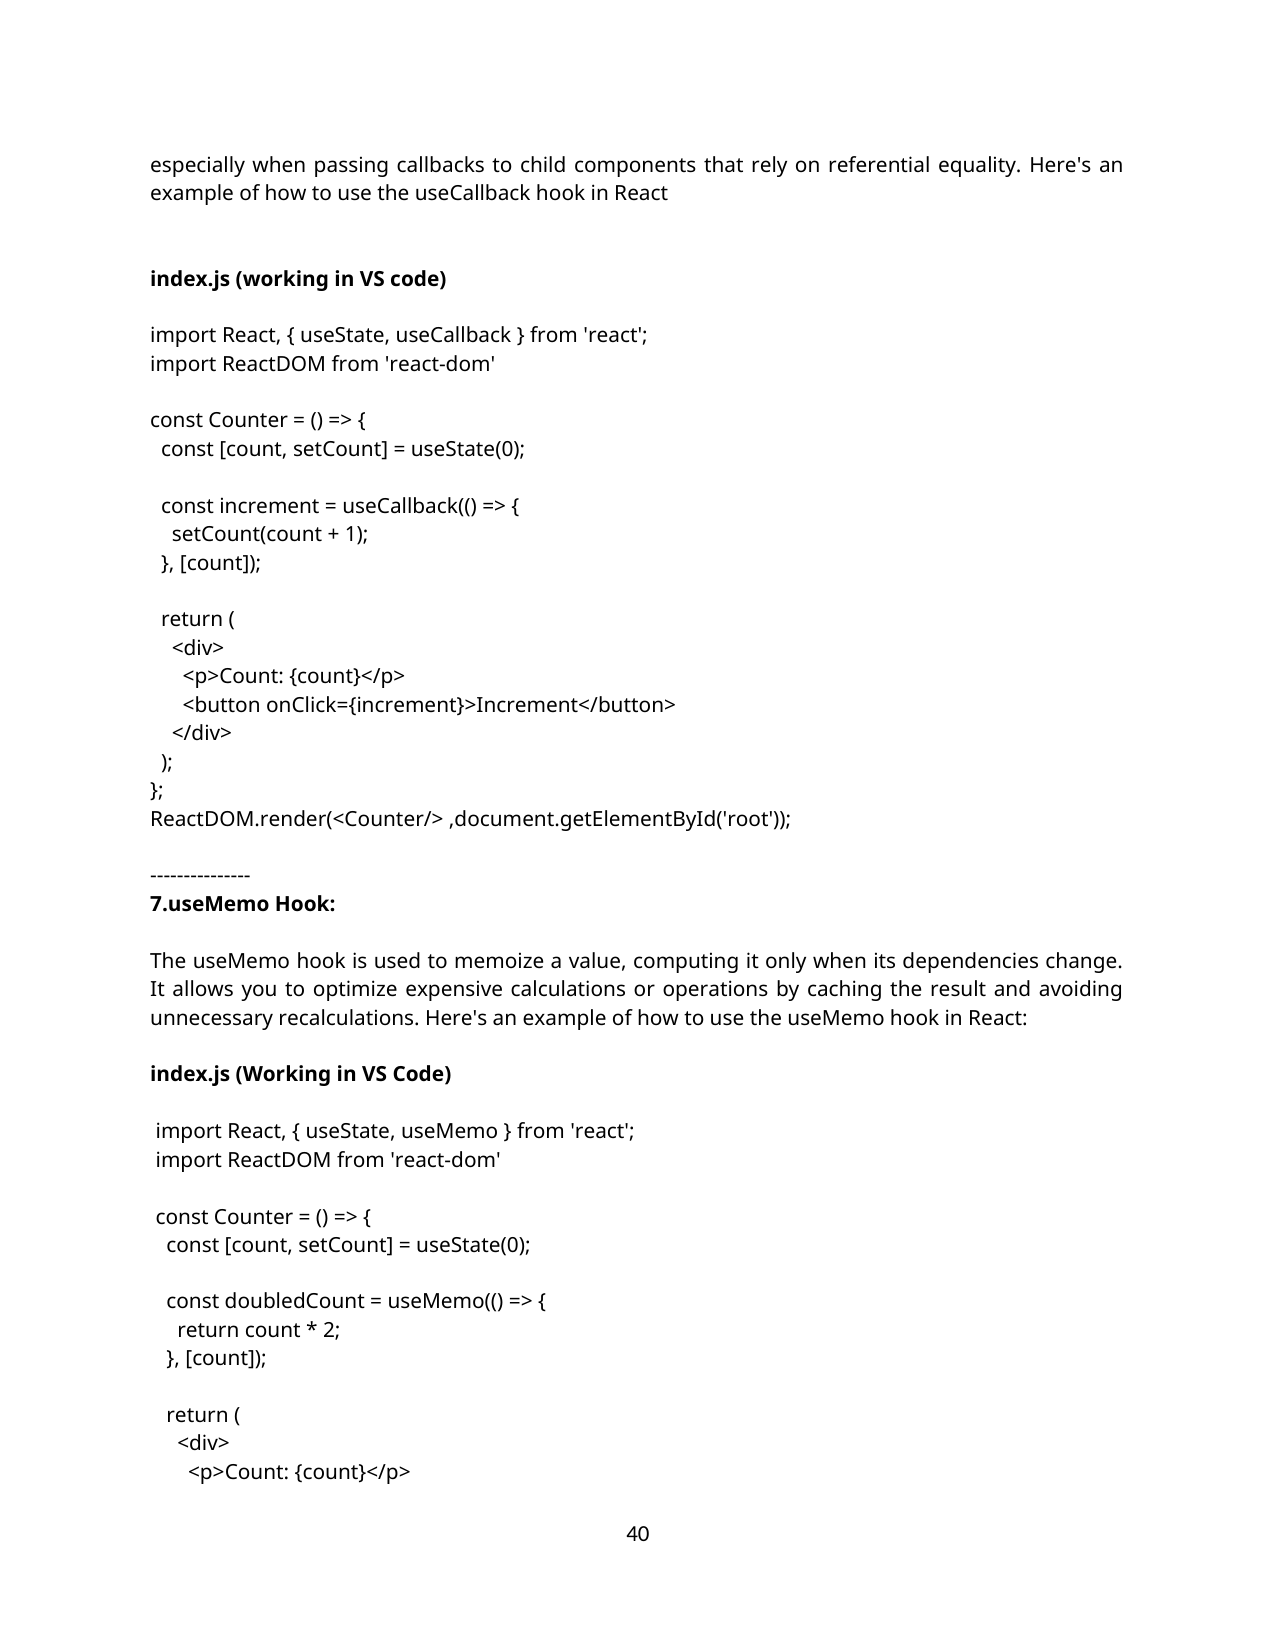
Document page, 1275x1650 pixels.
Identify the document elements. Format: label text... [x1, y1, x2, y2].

text --------------- [150, 861, 1125, 889]
text index.js (Working in VS Code) [150, 1059, 1125, 1088]
text The useMemo hook is used to memoize a value, computing it only when its dependencies change. It allows you to optimize expensive calculations or operations by caching the result and avoiding unnecessary recalculations. Here's an example of how to use the useMemo hook in React: [150, 946, 1125, 1031]
text setCount(count + 1); [150, 519, 1125, 548]
text return ( [150, 604, 1125, 633]
text import ReactDOM from 'react-dom' [150, 349, 1125, 377]
text 7.useMemo Hook: [150, 889, 1125, 917]
text return ( [150, 1400, 1125, 1428]
text const increment = useCallback(() => { [150, 491, 1125, 519]
text }; [150, 775, 1125, 804]
text index.js (working in VS code) [150, 264, 1125, 292]
text </div> [150, 718, 1125, 747]
text const doubledCount = useMemo(() => { [150, 1287, 1125, 1315]
text <div> [150, 633, 1125, 661]
text import React, { useState, useCallback } from 'react'; [150, 320, 1125, 349]
text }, [count]); [150, 1343, 1125, 1372]
text }, [count]); [150, 548, 1125, 576]
text import React, { useState, useMemo } from 'react'; [150, 1116, 1125, 1145]
text const [count, setCount] = useState(0); [150, 1230, 1125, 1259]
text import ReactDOM from 'react-dom' [150, 1145, 1125, 1173]
text <div> [150, 1428, 1125, 1457]
text const Counter = () => { [150, 1202, 1125, 1230]
text const [count, setCount] = useState(0); [150, 434, 1125, 462]
text <p>Count: {count}</p> [150, 661, 1125, 690]
text <p>Count: {count}</p> [150, 1457, 1125, 1485]
text ); [150, 747, 1125, 775]
text ReactDOM.render(<Counter/> ,document.getElementById('root')); [150, 804, 1125, 832]
text const Counter = () => { [150, 406, 1125, 434]
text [150, 150, 1125, 207]
text return count * 2; [150, 1315, 1125, 1343]
text <button onClick={increment}>Increment</button> [150, 690, 1125, 718]
